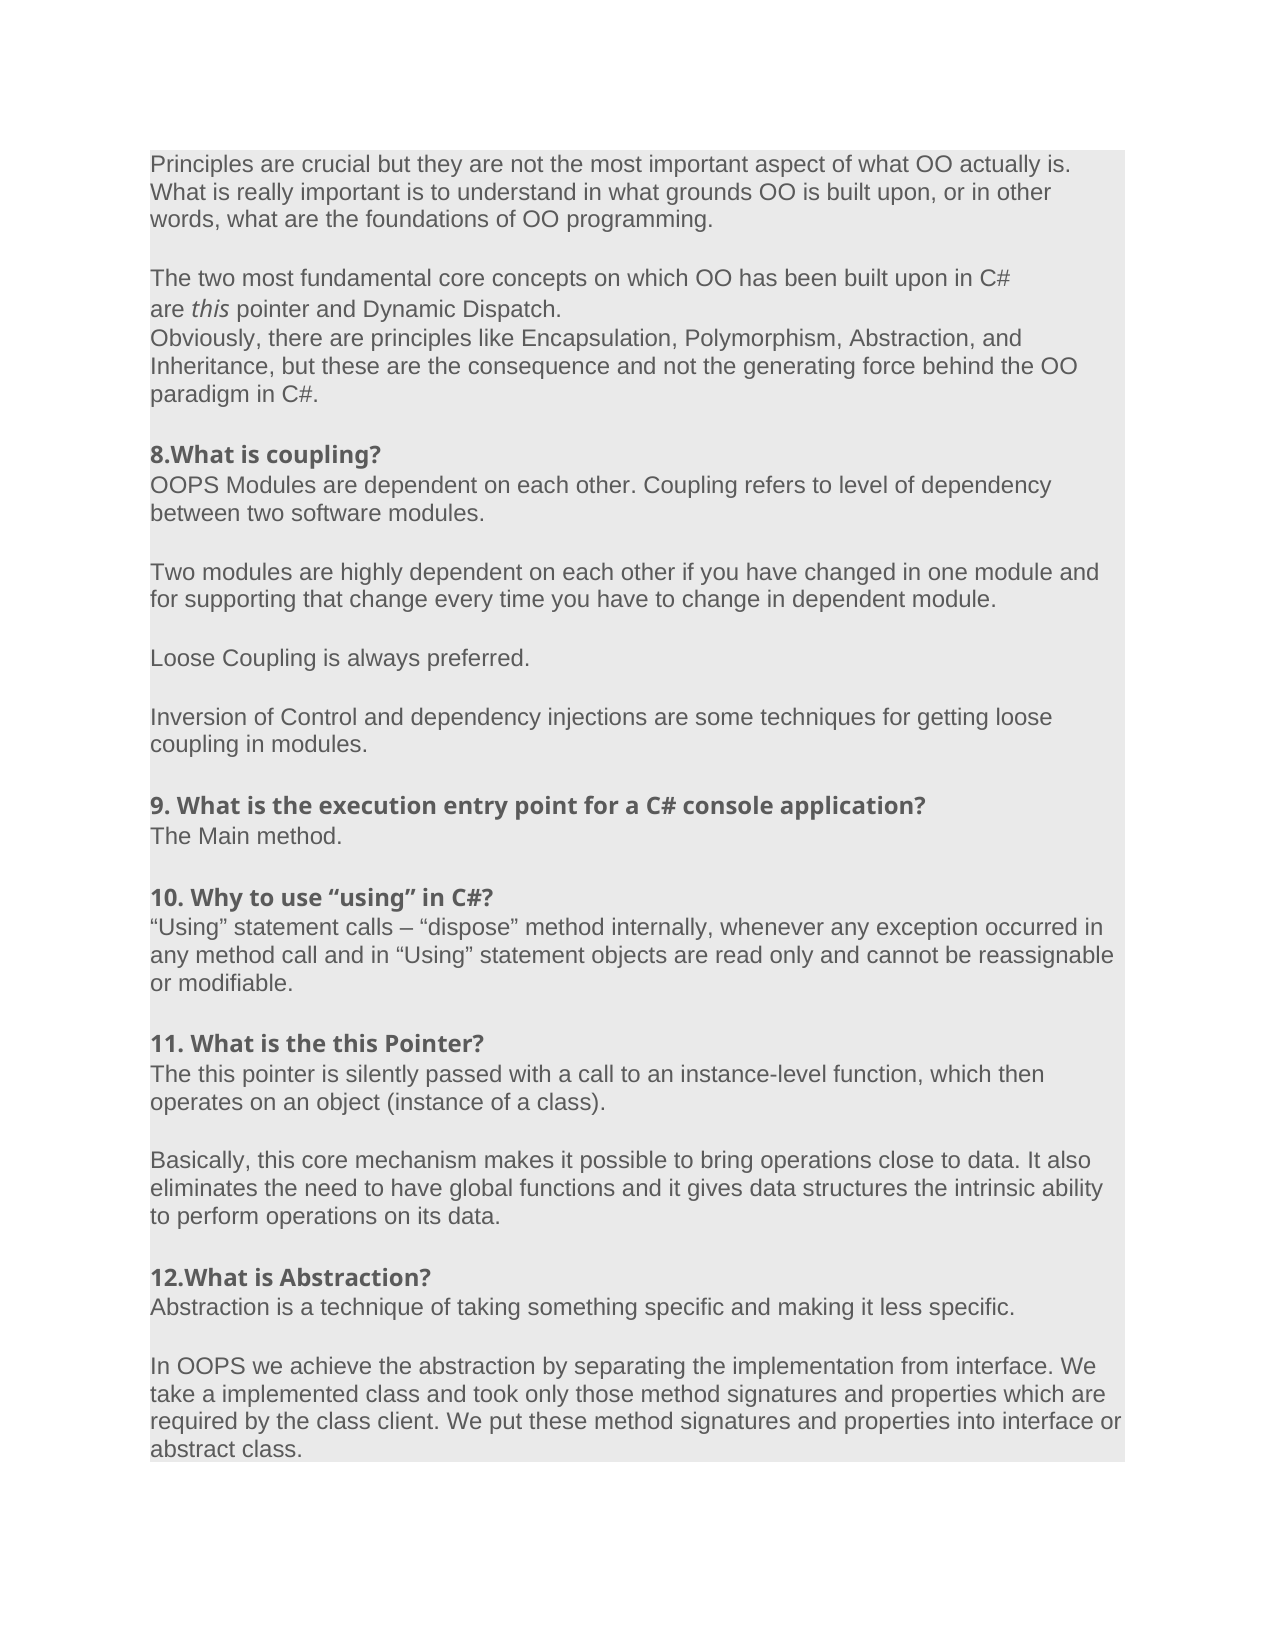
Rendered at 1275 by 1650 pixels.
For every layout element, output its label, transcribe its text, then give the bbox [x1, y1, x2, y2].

text Basically, this core mechanism makes it possible to bring operations close to data. It also eliminates the need to have global functions and it gives data structures the intrinsic ability to perform operations on its data. [150, 1146, 1125, 1229]
text The Main method. [150, 822, 1125, 849]
text Loose Coupling is always preferred. [150, 644, 1125, 671]
text In OOPS we achieve the abstraction by separating the implementation from interface. We take a implemented class and took only those method signatures and properties which are required by the class client. We put these method signatures and properties into interface or abstract class. [150, 1352, 1125, 1462]
text 10. Why to use “using” in C#? [150, 881, 1125, 913]
text 12.What is Abstraction? [150, 1260, 1125, 1293]
text 9. What is the execution entry point for a C# console application? [150, 789, 1125, 822]
text “Using” statement calls – “dispose” method internally, whenever any exception occurred in any method call and in “Using” statement objects are read only and cannot be reassignable or modifiable. [150, 913, 1125, 996]
text Abstraction is a technique of taking something specific and making it less specific. [150, 1293, 1125, 1321]
text OOPS Modules are dependent on each other. Coupling refers to level of dependency between two software modules. [150, 471, 1125, 526]
text 11. What is the this Pointer? [150, 1027, 1125, 1060]
text 8.What is coupling? [150, 438, 1125, 471]
text The this pointer is silently passed with a call to an instance-level function, which then operates on an object (instance of a class). [150, 1060, 1125, 1115]
text Obviously, there are principles like Encapsulation, Polymorphism, Abstraction, and Inheritance, but these are the consequence and not the generating force behind the OO paradigm in C#. [150, 324, 1125, 407]
text Principles are crucial but they are not the most important aspect of what OO actually is. What is really important is to understand in what grounds OO is built upon, or in other words, what are the foundations of OO programming. [150, 150, 1125, 233]
text Two modules are highly dependent on each other if you have changed in one module and for supporting that change every time you have to change in dependent module. [150, 557, 1125, 613]
text The two most fundamental core concepts on which OO has been built upon in C# are this pointer and Dynamic Dispatch. [150, 264, 1125, 324]
text Inversion of Control and dependency injections are some techniques for getting loose coupling in modules. [150, 703, 1125, 758]
